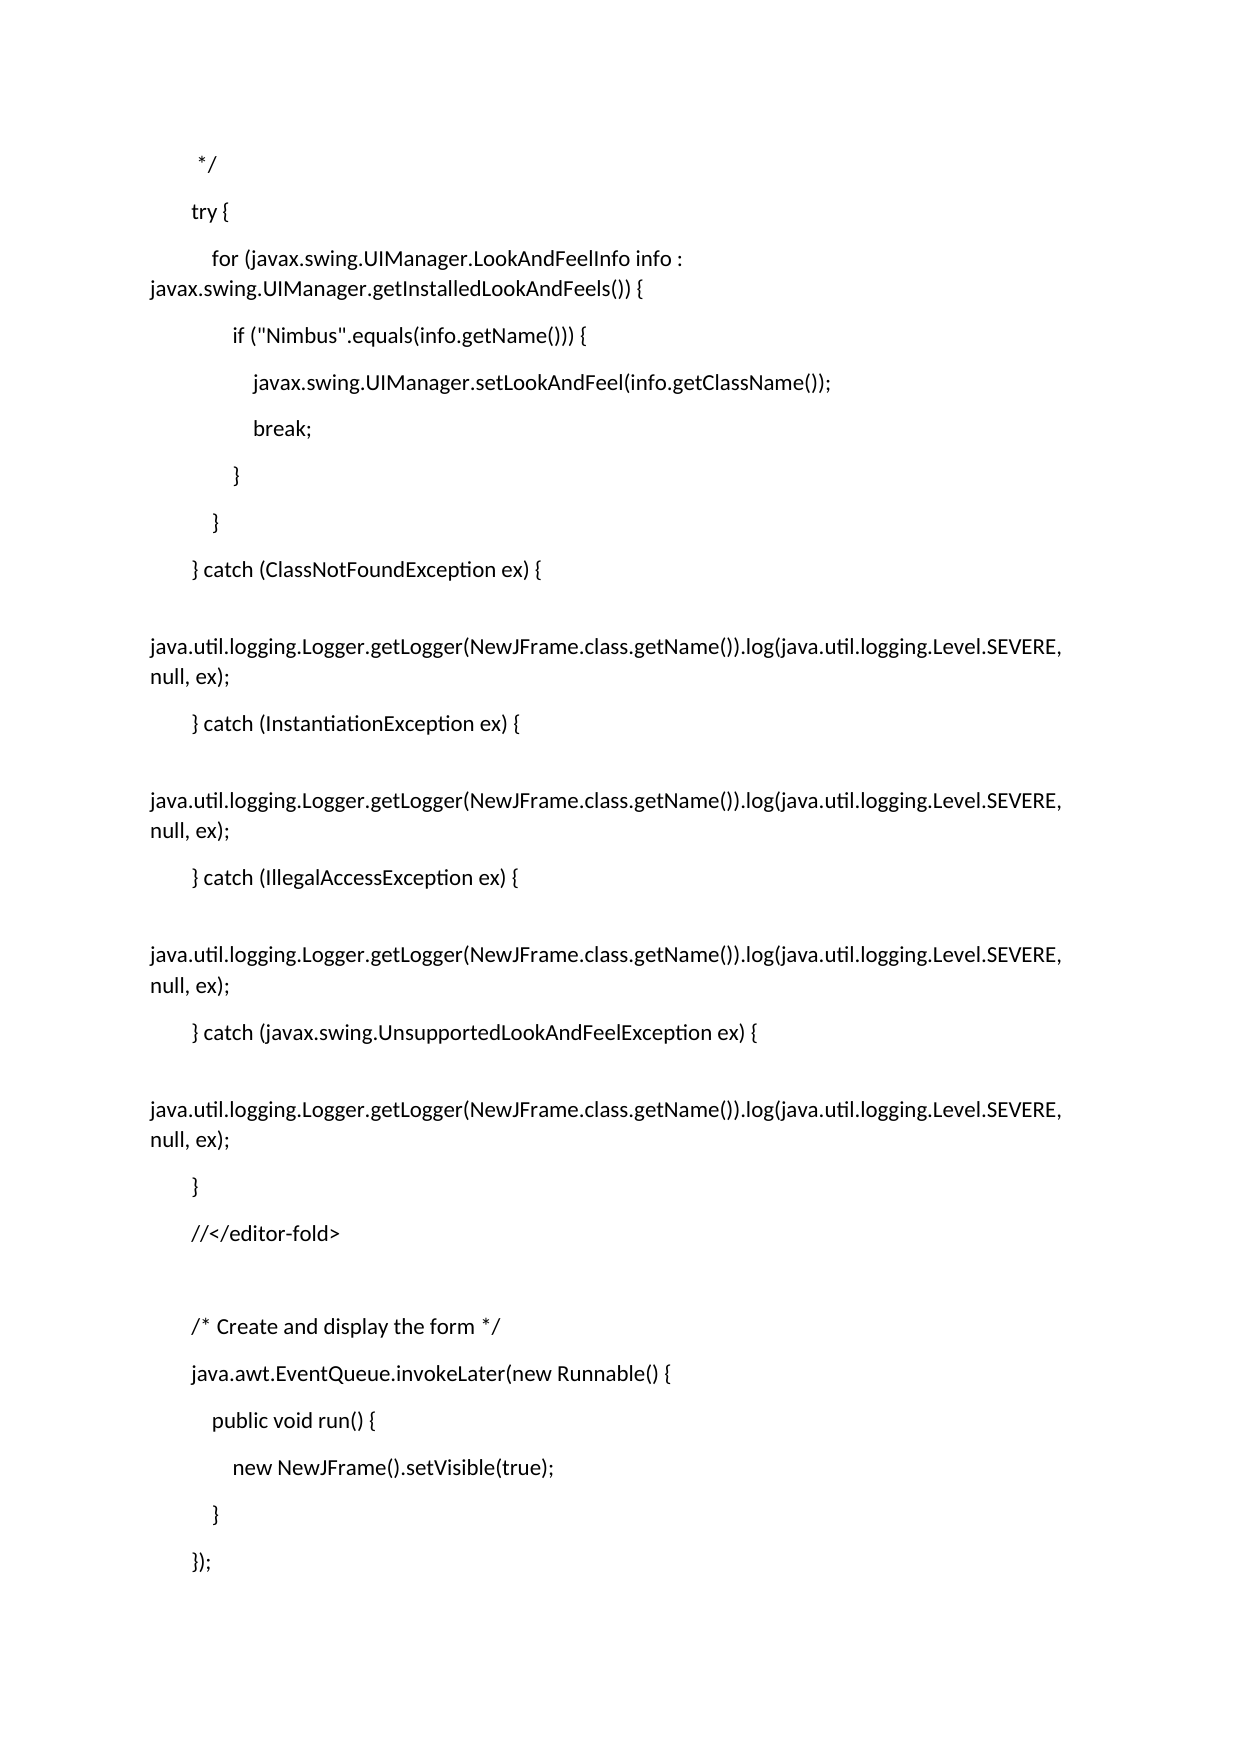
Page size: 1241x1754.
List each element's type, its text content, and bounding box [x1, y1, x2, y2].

text java.awt.EventQueue.invokeLater(new Runnable() { [150, 1359, 1090, 1387]
text } catch (IllegalAccessException ex) { [150, 863, 1090, 892]
text java.util.logging.Logger.getLogger(NewJFrame.class.getName()).log(java.util.logging.Level.SEVERE, null, ex); [150, 910, 1090, 999]
text javax.swing.UIManager.setLookAndFeel(info.getClassName()); [150, 368, 1090, 396]
text /* Create and display the form */ [150, 1312, 1090, 1341]
text java.util.logging.Logger.getLogger(NewJFrame.class.getName()).log(java.util.logging.Level.SEVERE, null, ex); [150, 602, 1090, 691]
text //</editor-fold> [150, 1219, 1090, 1247]
text } catch (javax.swing.UnsupportedLookAndFeelException ex) { [150, 1018, 1090, 1046]
text }); [150, 1547, 1090, 1575]
text public void run() { [150, 1406, 1090, 1434]
text java.util.logging.Logger.getLogger(NewJFrame.class.getName()).log(java.util.logging.Level.SEVERE, null, ex); [150, 756, 1090, 845]
text break; [150, 414, 1090, 443]
text } [150, 508, 1090, 536]
text } catch (InstantiationException ex) { [150, 709, 1090, 737]
text } [150, 461, 1090, 489]
text try { [150, 197, 1090, 225]
text for (javax.swing.UIManager.LookAndFeelInfo info : javax.swing.UIManager.getInstalledLookAndFeels()) { [150, 244, 1090, 302]
text } [150, 1500, 1090, 1528]
text */ [150, 150, 1090, 178]
text java.util.logging.Logger.getLogger(NewJFrame.class.getName()).log(java.util.logging.Level.SEVERE, null, ex); [150, 1064, 1090, 1153]
text } catch (ClassNotFoundException ex) { [150, 555, 1090, 583]
text if ("Nimbus".equals(info.getName())) { [150, 321, 1090, 349]
text new NewJFrame().setVisible(true); [150, 1453, 1090, 1481]
text } [150, 1172, 1090, 1200]
